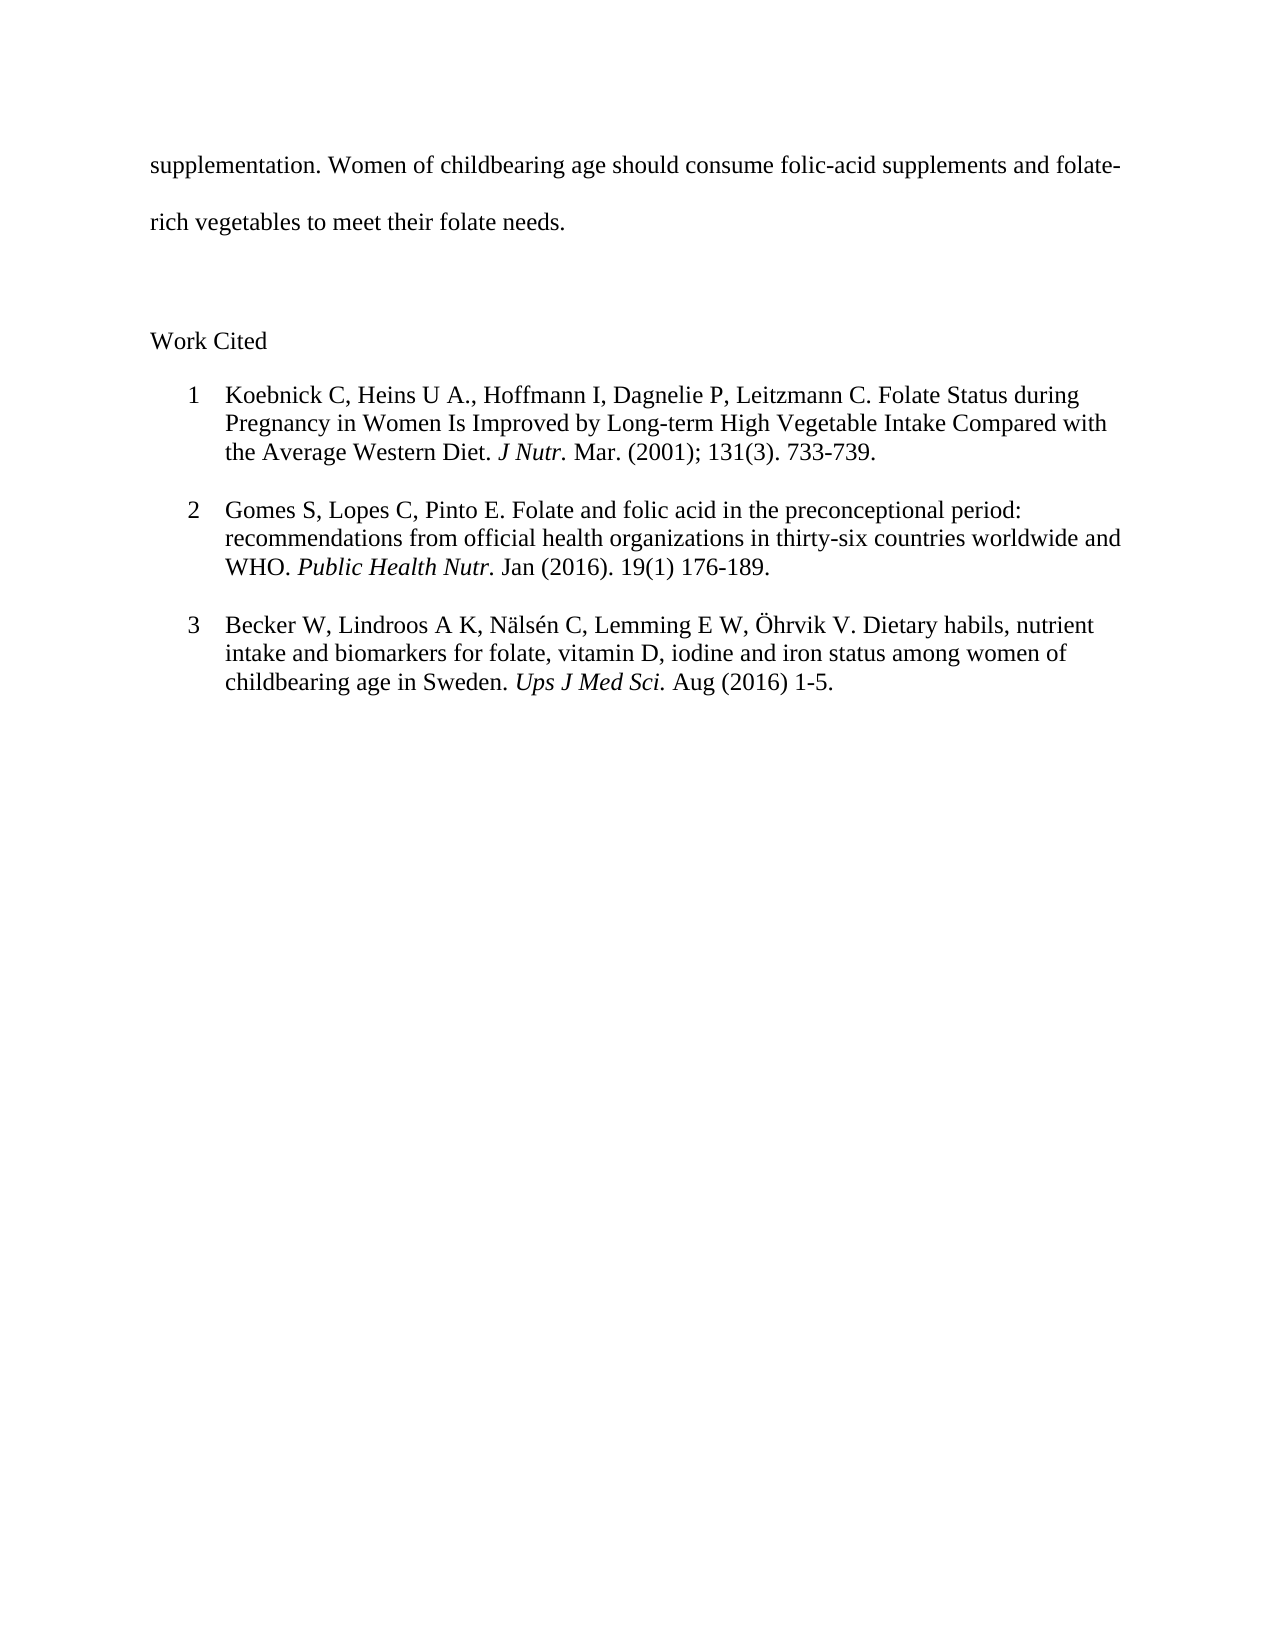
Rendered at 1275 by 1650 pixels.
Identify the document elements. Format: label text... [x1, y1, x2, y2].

text Work Cited [150, 326, 1125, 355]
list Becker W, Lindroos A K, Nälsén C, Lemming E W, Öhrvik V. Dietary habils, nutrient intake and biomarkers for folate, vitamin D, iodine and iron status among women of childbearing age in Sweden. Ups J Med Sci. Aug (2016) 1-5. [187, 610, 1125, 696]
list Gomes S, Lopes C, Pinto E. Folate and folic acid in the preconceptional period: recommendations from official health organizations in thirty-six countries worldwide and WHO. Public Health Nutr. Jan (2016). 19(1) 176-189. [187, 495, 1125, 581]
list Koebnick C, Heins U A., Hoffmann I, Dagnelie P, Leitzmann C. Folate Status during Pregnancy in Women Is Improved by Long-term High Vegetable Intake Compared with the Average Western Diet. J Nutr. Mar. (2001); 131(3). 733-739. [187, 380, 1125, 466]
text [150, 150, 1125, 236]
